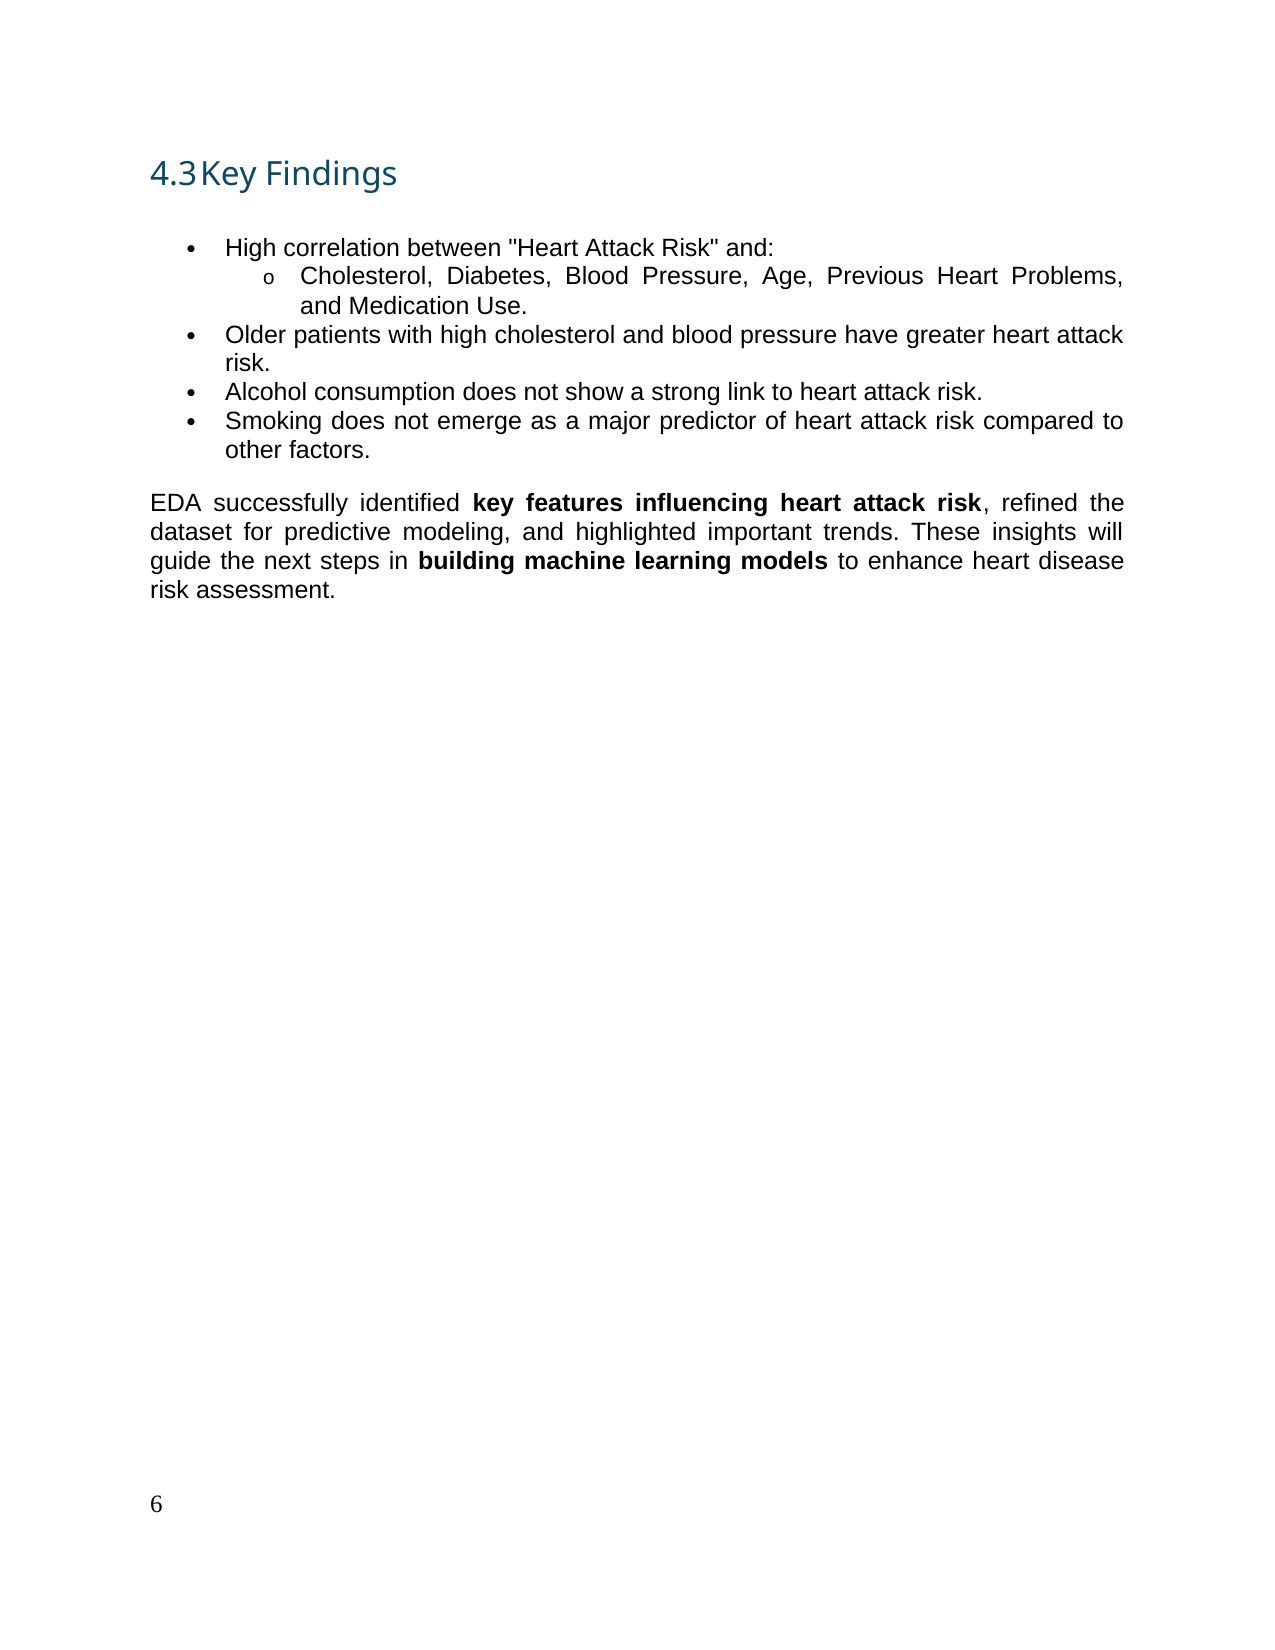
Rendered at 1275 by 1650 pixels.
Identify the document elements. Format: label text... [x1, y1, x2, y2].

list Older patients with high cholesterol and blood pressure have greater heart attack risk. [187, 320, 1125, 377]
list Alcohol consumption does not show a strong link to heart attack risk. [187, 377, 1125, 406]
list Smoking does not emerge as a major predictor of heart attack risk compared to other factors. [187, 406, 1125, 463]
list Cholesterol, Diabetes, Blood Pressure, Age, Previous Heart Problems, and Medication Use. [262, 261, 1125, 320]
subtitle Key Findings [150, 150, 1125, 195]
text EDA successfully identified key features influencing heart attack risk, refined the dataset for predictive modeling, and highlighted important trends. These insights will guide the next steps in building machine learning models to enhance heart disease risk assessment. [150, 488, 1125, 603]
list High correlation between "Heart Attack Risk" and: [187, 232, 1125, 261]
